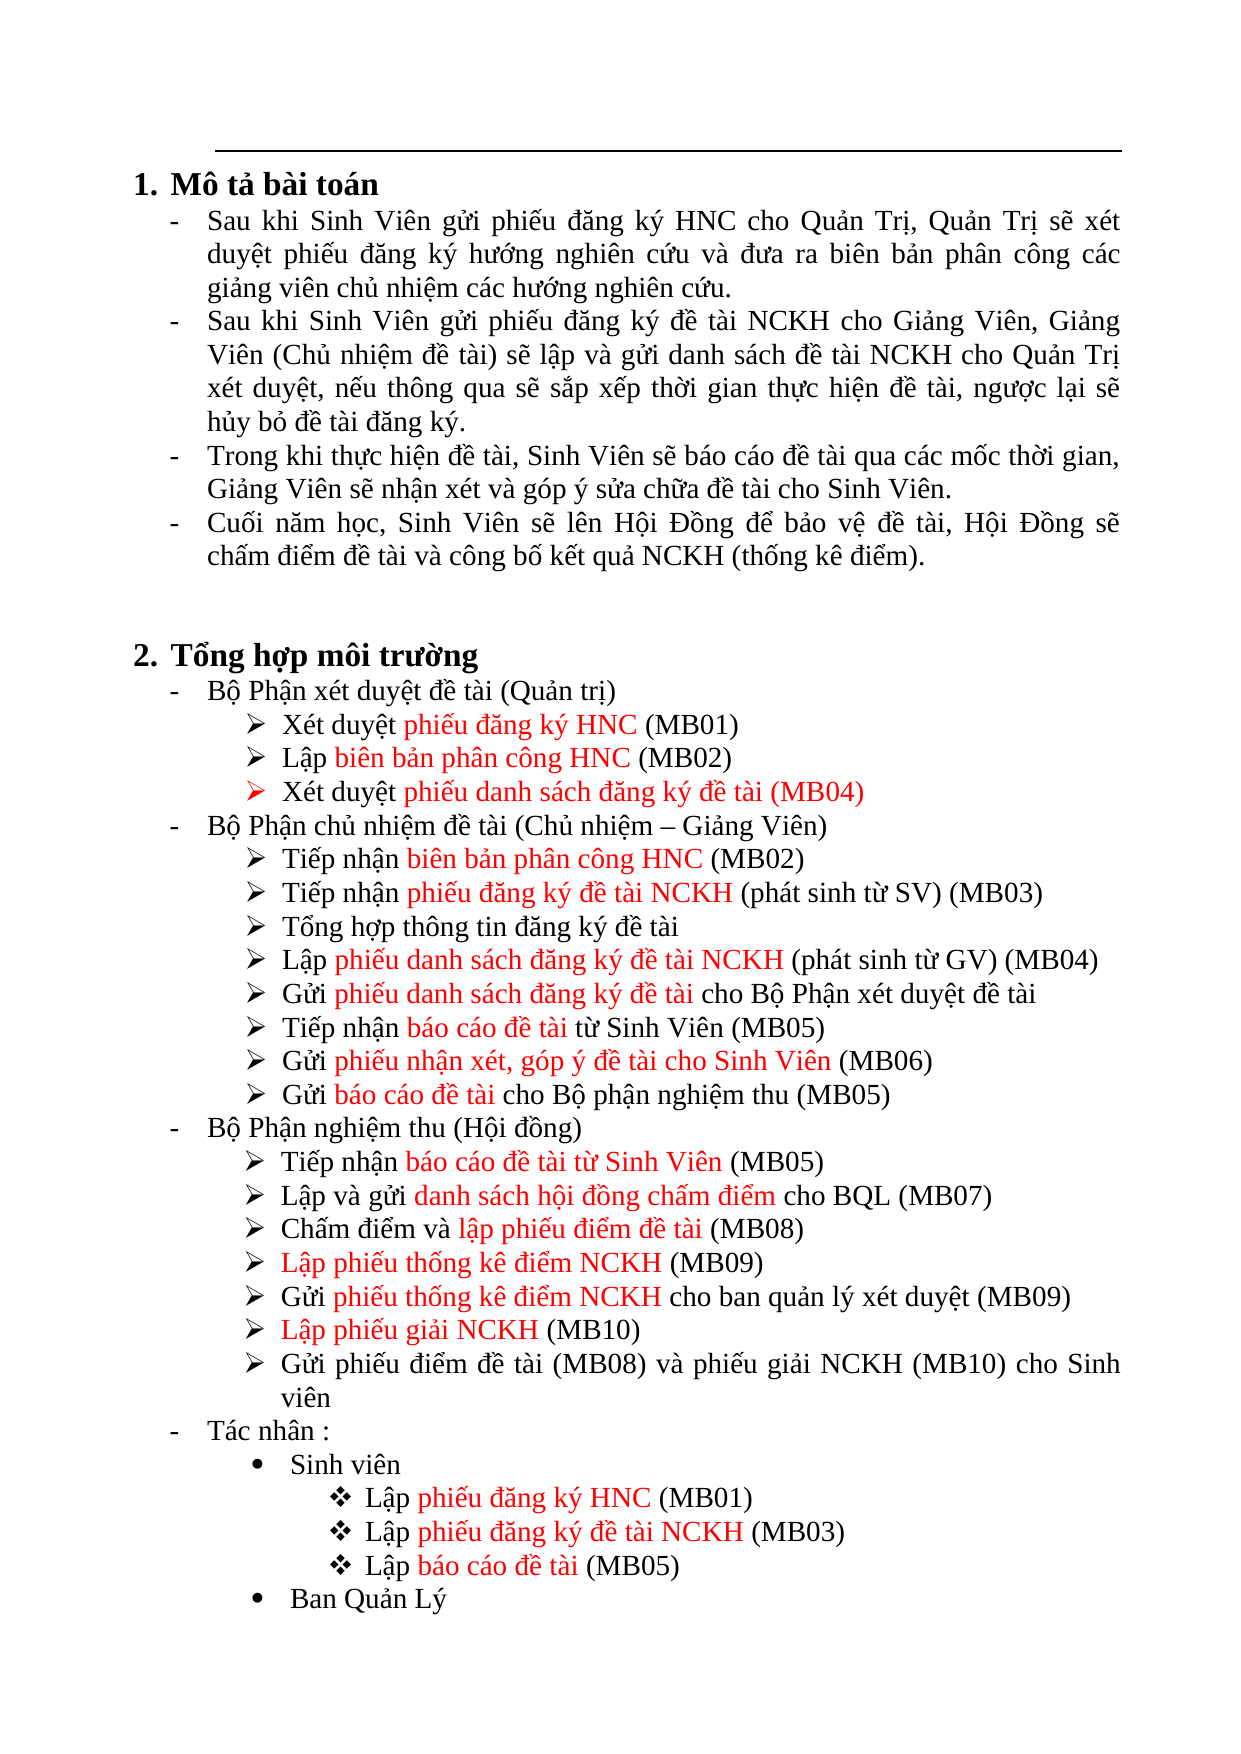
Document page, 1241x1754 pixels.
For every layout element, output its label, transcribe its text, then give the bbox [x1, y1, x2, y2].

list Gửi báo cáo đề tài cho Bộ phận nghiệm thu (MB05) [244, 1077, 1122, 1111]
list Tổng hợp thông tin đăng ký đề tài [244, 909, 1122, 942]
list Lập và gửi danh sách hội đồng chấm điểm cho BQL (MB07) [243, 1178, 1122, 1211]
list Tiếp nhận biên bản phân công HNC (MB02) [244, 841, 1122, 875]
list Ban Quản Lý [252, 1581, 1122, 1615]
list Tiếp nhận phiếu đăng ký đề tài NCKH (phát sinh từ SV) (MB03) [244, 875, 1122, 909]
list Cuối năm học, Sinh Viên sẽ lên Hội Đồng để bảo vệ đề tài, Hội Đồng sẽ chấm điểm đề tài và công bố kết quả NCKH (thống kê điểm). [169, 505, 1122, 572]
list Tổng hợp môi trường [133, 635, 1122, 673]
list Tác nhân : [169, 1413, 1122, 1447]
list Gửi phiếu thống kê điểm NCKH cho ban quản lý xét duyệt (MB09) [243, 1279, 1122, 1312]
list Sau khi Sinh Viên gửi phiếu đăng ký đề tài NCKH cho Giảng Viên, Giảng Viên (Chủ nhiệm đề tài) sẽ lập và gửi danh sách đề tài NCKH cho Quản Trị xét duyệt, nếu thông qua sẽ sắp xếp thời gian thực hiện đề tài, ngược lại sẽ hủy bỏ đề tài đăng ký. [169, 303, 1122, 438]
list Lập phiếu giải NCKH (MB10) [243, 1312, 1122, 1346]
list Sinh viên [252, 1447, 1122, 1480]
list Bộ Phận xét duyệt đề tài (Quản trị) [169, 673, 1122, 707]
list Tiếp nhận báo cáo đề tài từ Sinh Viên (MB05) [244, 1010, 1122, 1043]
list Lập phiếu danh sách đăng ký đề tài NCKH (phát sinh từ GV) (MB04) [244, 942, 1122, 976]
list Xét duyệt phiếu danh sách đăng ký đề tài (MB04) [244, 774, 1122, 808]
list Gửi phiếu danh sách đăng ký đề tài cho Bộ Phận xét duyệt đề tài [244, 976, 1122, 1010]
list Sau khi Sinh Viên gửi phiếu đăng ký HNC cho Quản Trị, Quản Trị sẽ xét duyệt phiếu đăng ký hướng nghiên cứu và đưa ra biên bản phân công các giảng viên chủ nhiệm các hướng nghiên cứu. [169, 203, 1122, 303]
list Tiếp nhận báo cáo đề tài từ Sinh Viên (MB05) [243, 1144, 1122, 1178]
list Bộ Phận nghiệm thu (Hội đồng) [169, 1111, 1122, 1144]
list Lập báo cáo đề tài (MB05) [327, 1548, 1122, 1581]
list Lập biên bản phân công HNC (MB02) [244, 741, 1122, 774]
list Chấm điểm và lập phiếu điểm đề tài (MB08) [243, 1211, 1122, 1245]
list Bộ Phận chủ nhiệm đề tài (Chủ nhiệm – Giảng Viên) [169, 808, 1122, 841]
list Lập phiếu đăng ký đề tài NCKH (MB03) [327, 1514, 1122, 1548]
list Xét duyệt phiếu đăng ký HNC (MB01) [244, 707, 1122, 741]
list Lập phiếu thống kê điểm NCKH (MB09) [243, 1245, 1122, 1279]
list Mô tả bài toán [133, 164, 1122, 203]
list Gửi phiếu điểm đề tài (MB08) và phiếu giải NCKH (MB10) cho Sinh viên [243, 1346, 1122, 1413]
list Lập phiếu đăng ký HNC (MB01) [327, 1480, 1122, 1514]
list Gửi phiếu nhận xét, góp ý đề tài cho Sinh Viên (MB06) [244, 1043, 1122, 1077]
list Trong khi thực hiện đề tài, Sinh Viên sẽ báo cáo đề tài qua các mốc thời gian, Giảng Viên sẽ nhận xét và góp ý sửa chữa đề tài cho Sinh Viên. [169, 438, 1122, 505]
